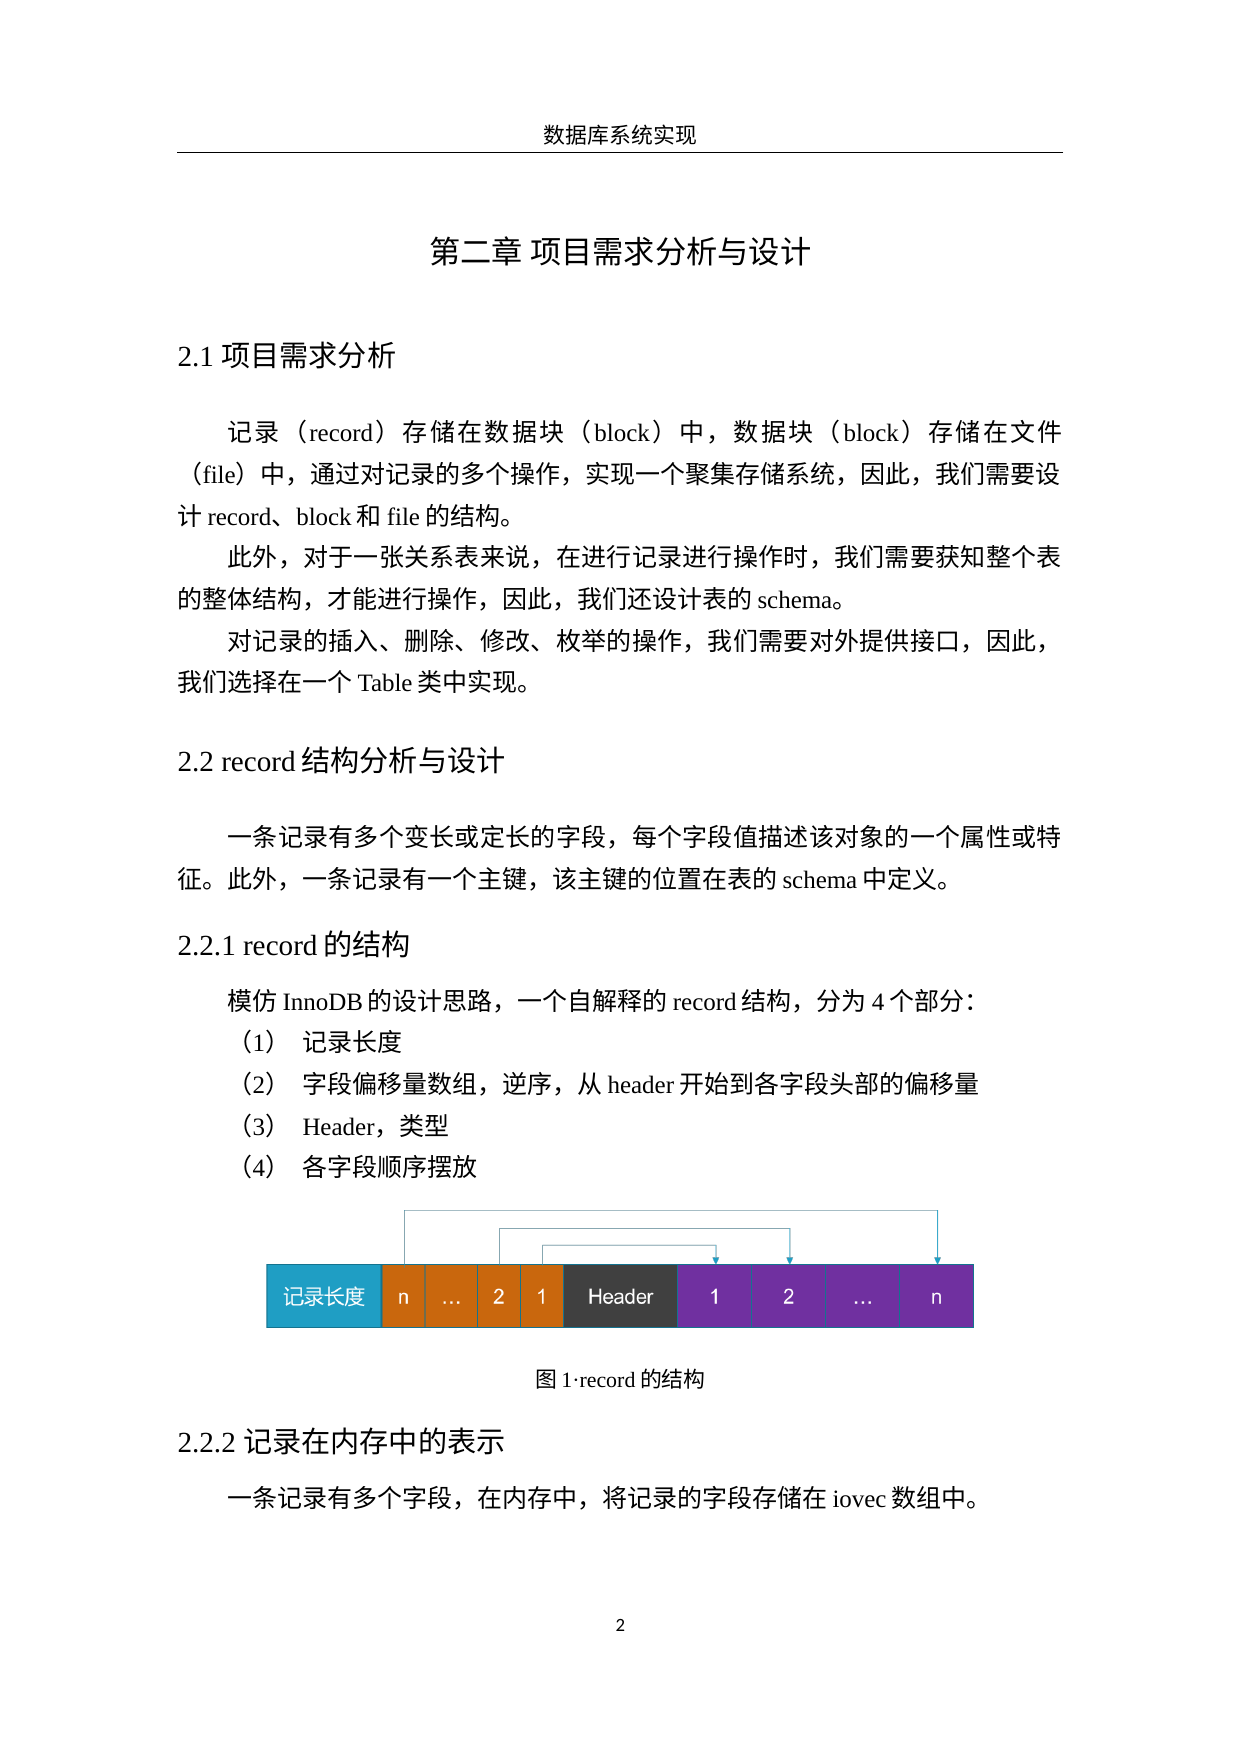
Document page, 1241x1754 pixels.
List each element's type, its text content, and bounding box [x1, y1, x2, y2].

text 此外，对于一张关系表来说，在进行记录进行操作时，我们需要获知整个表的整体结构，才能进行操作，因此，我们还设计表的schema。 [177, 533, 1063, 617]
text 图1·record的结构 [177, 1352, 1063, 1394]
list 各字段顺序摆放 [227, 1143, 1063, 1185]
text 一条记录有多个变长或定长的字段，每个字段值描述该对象的一个属性或特征。此外，一条记录有一个主键，该主键的位置在表的schema中定义。 [177, 813, 1063, 897]
text 第二章 项目需求分析与设计 [177, 227, 1063, 272]
list 记录长度 [227, 1018, 1063, 1060]
text 2.2 record结构分析与设计 [177, 738, 1063, 780]
text 模仿InnoDB的设计思路，一个自解释的record结构，分为4个部分： [177, 977, 1063, 1018]
text 对记录的插入、删除、修改、枚举的操作，我们需要对外提供接口，因此，我们选择在一个Table类中实现。 [177, 617, 1063, 700]
text 2.1 项目需求分析 [177, 332, 1063, 375]
list Header，类型 [227, 1102, 1063, 1143]
text 2.2.2 记录在内存中的表示 [177, 1419, 1063, 1461]
text 记录（record）存储在数据块（block）中，数据块（block）存储在文件（file）中，通过对记录的多个操作，实现一个聚集存储系统，因此，我们需要设计record、block和file的结构。 [177, 408, 1063, 533]
picture [266, 1210, 974, 1328]
text 2.2.1 record的结构 [177, 922, 1063, 964]
list 字段偏移量数组，逆序，从header开始到各字段头部的偏移量 [227, 1060, 1063, 1102]
text 一条记录有多个字段，在内存中，将记录的字段存储在iovec数组中。 [177, 1474, 1063, 1516]
